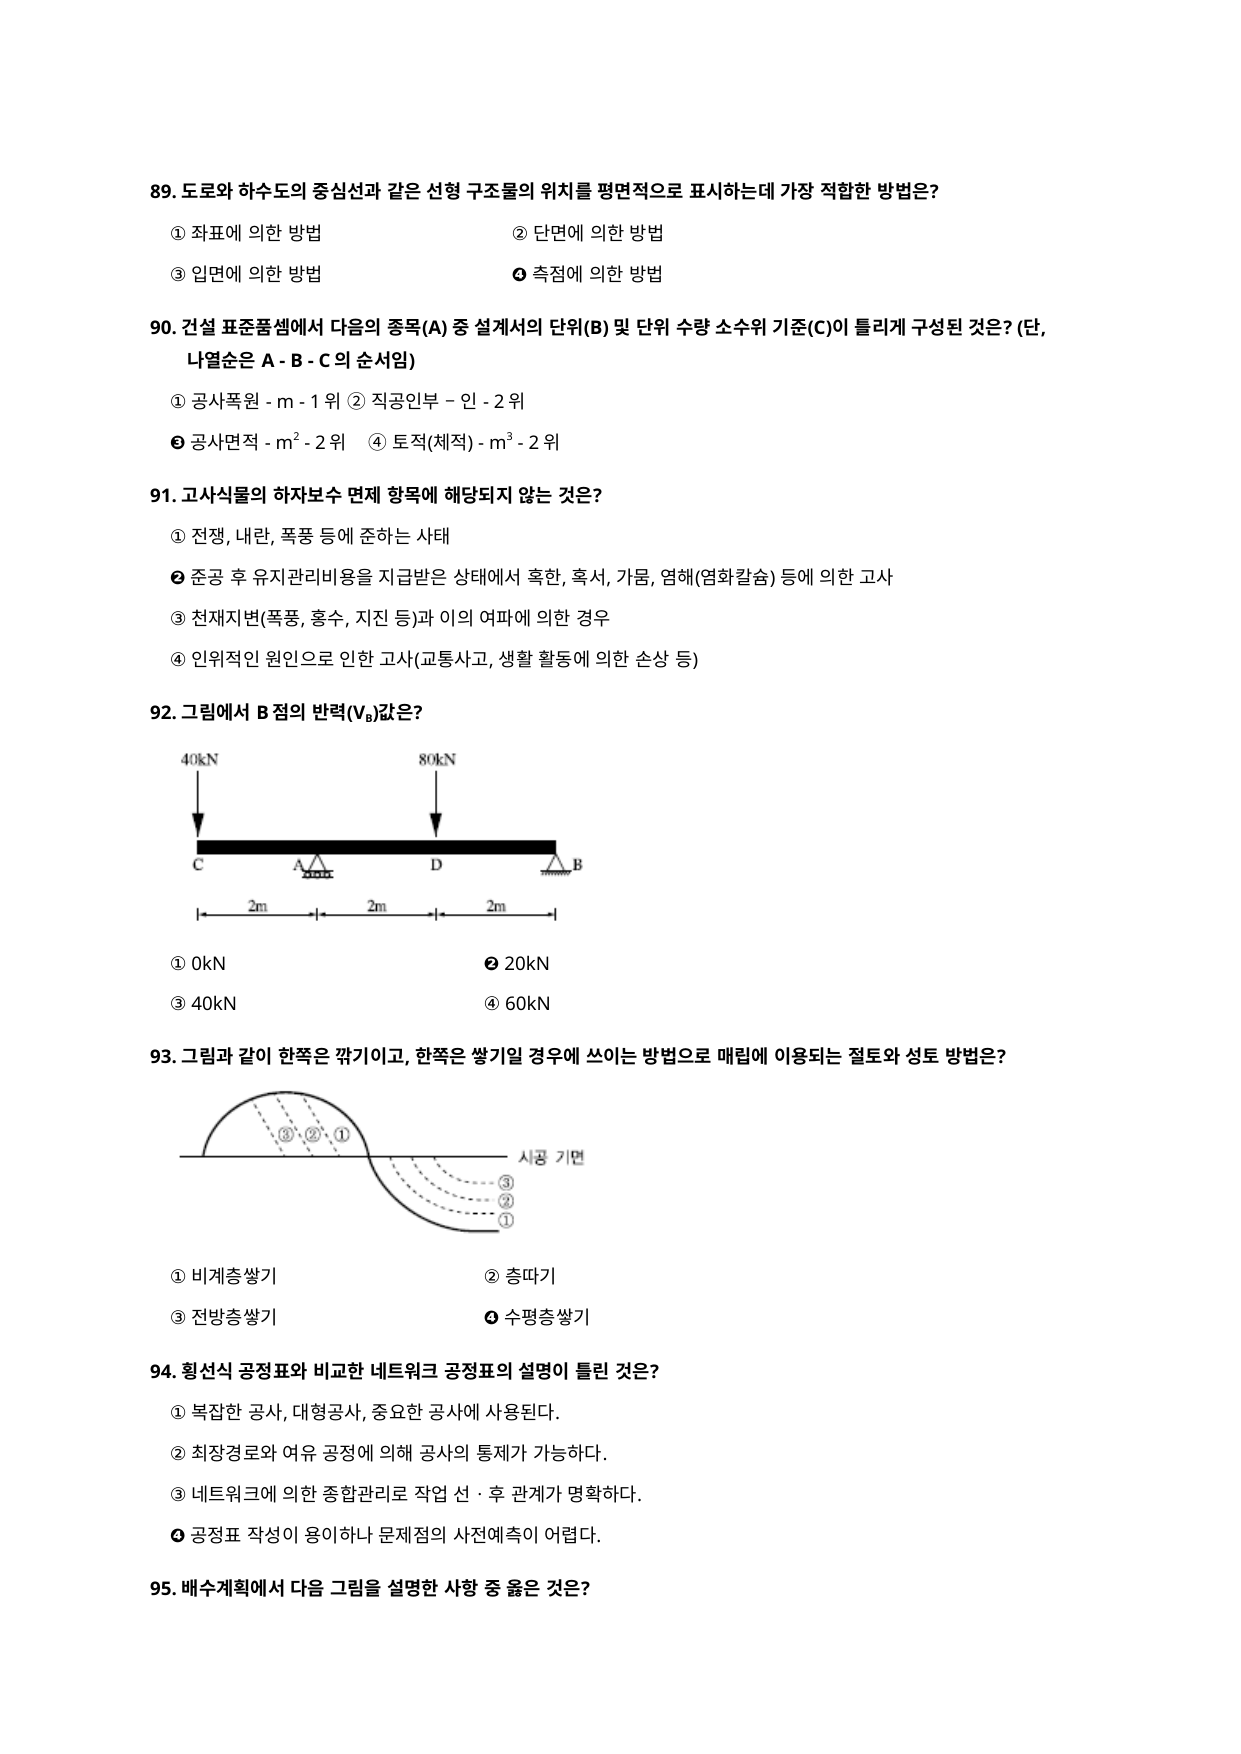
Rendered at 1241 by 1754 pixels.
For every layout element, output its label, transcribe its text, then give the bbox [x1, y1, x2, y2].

text ❹ 공정표 작성이 용이하나 문제점의 사전예측이 어렵다. [150, 1520, 1090, 1547]
text ① 복잡한 공사, 대형공사, 중요한 공사에 사용된다. [150, 1397, 1090, 1424]
text ① 0kN ❷ 20kN [150, 951, 1090, 976]
picture [169, 738, 593, 932]
text ① 전쟁, 내란, 폭풍 등에 준하는 사태 [150, 522, 1090, 549]
text ③ 전방층쌓기 ❹ 수평층쌓기 [150, 1303, 1090, 1330]
text 89. 도로와 하수도의 중심선과 같은 선형 구조물의 위치를 평면적으로 표시하는데 가장 적합한 방법은? [150, 177, 1090, 204]
text 92. 그림에서 B점의 반력(VB)값은? [150, 698, 1090, 725]
text ③ 40kN ④ 60kN [150, 990, 1090, 1016]
text ③ 천재지변(폭풍, 홍수, 지진 등)과 이의 여파에 의한 경우 [150, 604, 1090, 631]
text ② 최장경로와 여유 공정에 의해 공사의 통제가 가능하다. [150, 1438, 1090, 1466]
text ① 공사폭원 - m - 1위 ② 직공인부 – 인 - 2위 [150, 386, 1090, 414]
text 91. 고사식물의 하자보수 면제 항목에 해당되지 않는 것은? [150, 481, 1090, 508]
text ① 비계층쌓기 ② 층따기 [150, 1262, 1090, 1289]
text 94. 횡선식 공정표와 비교한 네트워크 공정표의 설명이 틀린 것은? [150, 1356, 1090, 1384]
text ④ 인위적인 원인으로 인한 고사(교통사고, 생활 활동에 의한 손상 등) [150, 644, 1090, 672]
text 90. 건설 표준품셈에서 다음의 종목(A) 중 설계서의 단위(B) 및 단위 수량 소수위 기준(C)이 틀리게 구성된 것은? (단, 나열순은 A - B - C의 순서임) [150, 313, 1090, 373]
text ❷ 준공 후 유지관리비용을 지급받은 상태에서 혹한, 혹서, 가뭄, 염해(염화칼슘) 등에 의한 고사 [150, 563, 1090, 590]
picture [169, 1082, 593, 1243]
text ③ 네트워크에 의한 종합관리로 작업 선ㆍ후 관계가 명확하다. [150, 1479, 1090, 1506]
text 93. 그림과 같이 한쪽은 깎기이고, 한쪽은 쌓기일 경우에 쓰이는 방법으로 매립에 이용되는 절토와 성토 방법은? [150, 1042, 1090, 1069]
text ❸ 공사면적 - m2 - 2위 ④ 토적(체적) - m3 - 2위 [150, 427, 1090, 454]
text 95. 배수계획에서 다음 그림을 설명한 사항 중 옳은 것은? [150, 1574, 1090, 1601]
text ③ 입면에 의한 방법 ❹ 측점에 의한 방법 [150, 259, 1090, 286]
text ① 좌표에 의한 방법 ② 단면에 의한 방법 [150, 218, 1090, 245]
